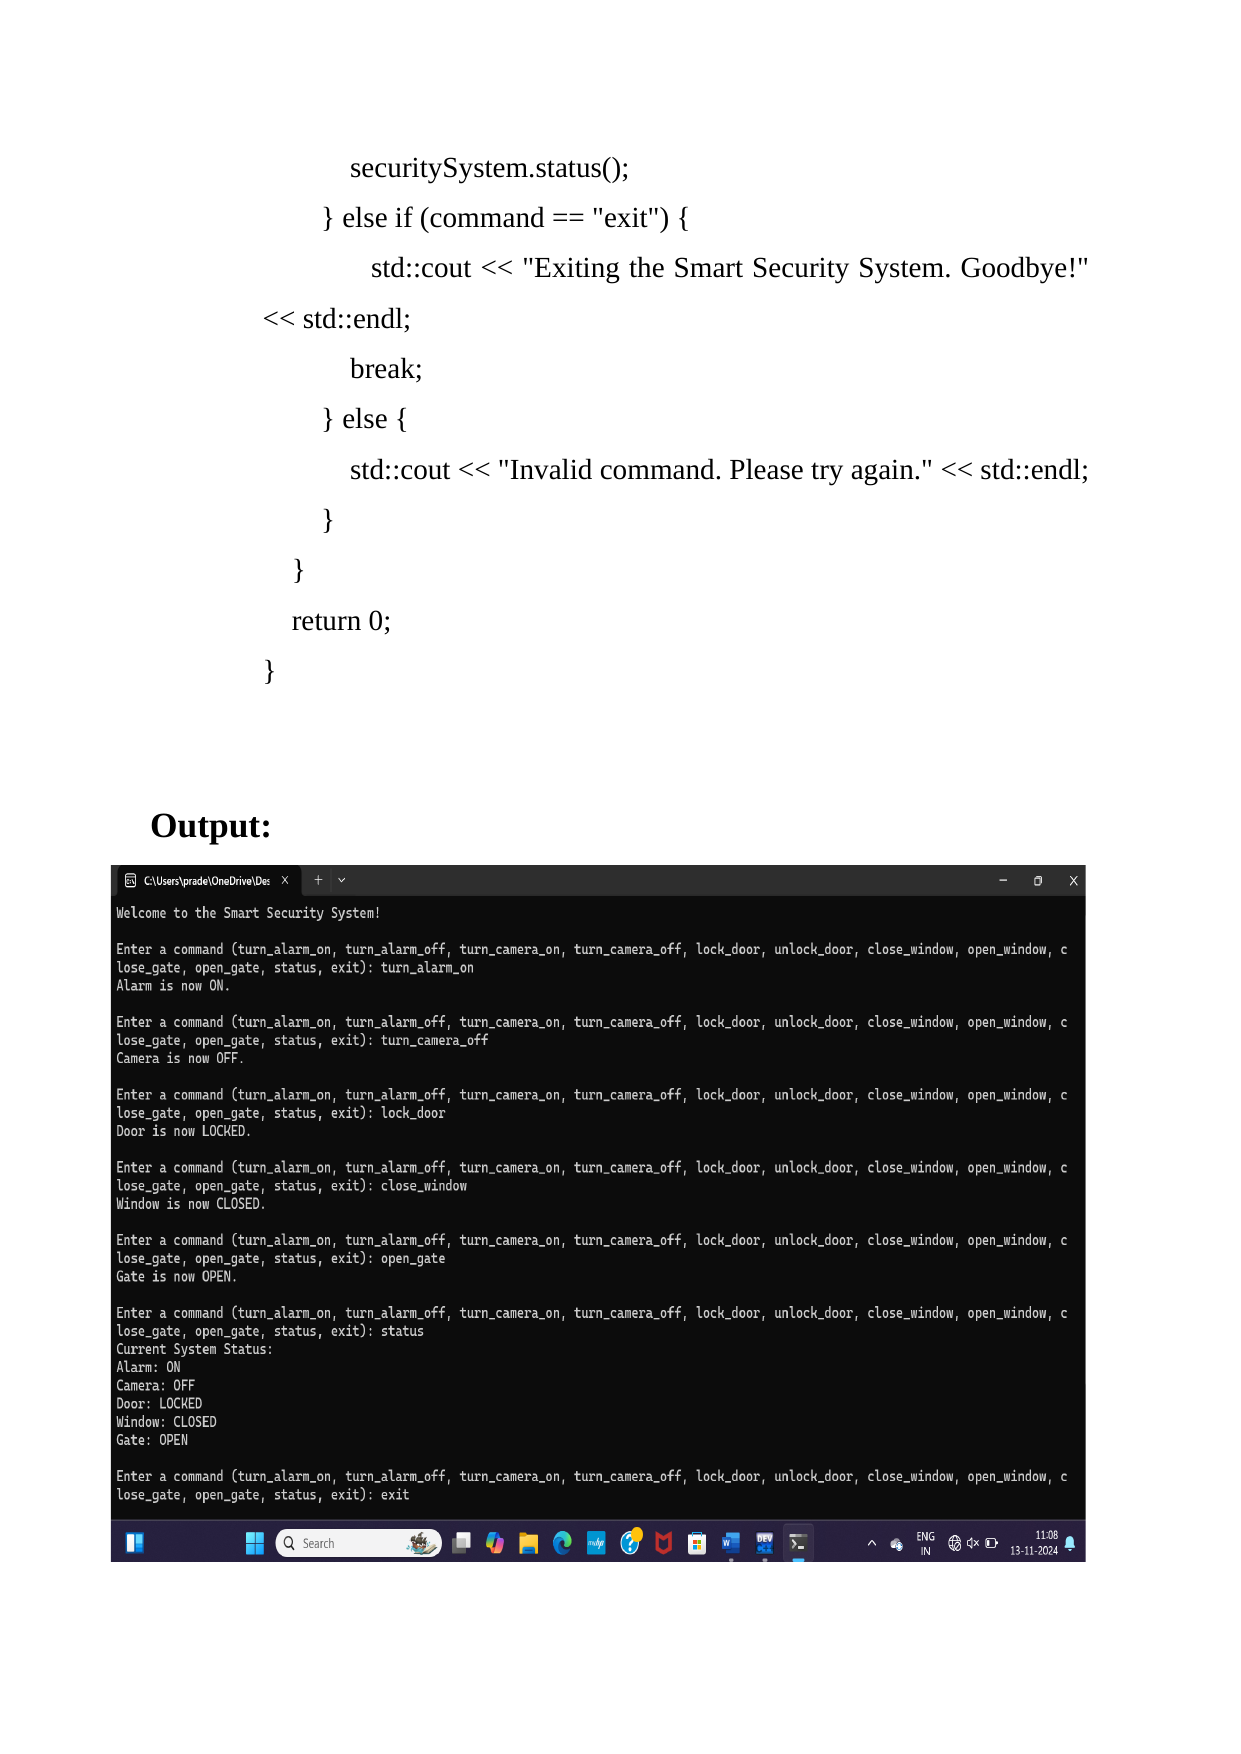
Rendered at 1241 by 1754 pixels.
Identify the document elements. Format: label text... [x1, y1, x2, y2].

text } else if (command == "exit") { [262, 200, 1090, 234]
text std::cout << "Invalid command. Please try again." << std::endl; [262, 452, 1090, 485]
text std::cout << "Exiting the Smart Security System. Goodbye!" << std::endl; [262, 251, 1090, 334]
text Output: [150, 804, 1090, 845]
text securitySystem.status(); [262, 150, 1090, 183]
picture [110, 865, 1085, 1562]
text } [262, 552, 1090, 586]
text } [262, 653, 1090, 687]
text break; [262, 351, 1090, 385]
text } [262, 502, 1090, 536]
text } else { [262, 402, 1090, 435]
text return 0; [262, 603, 1090, 636]
